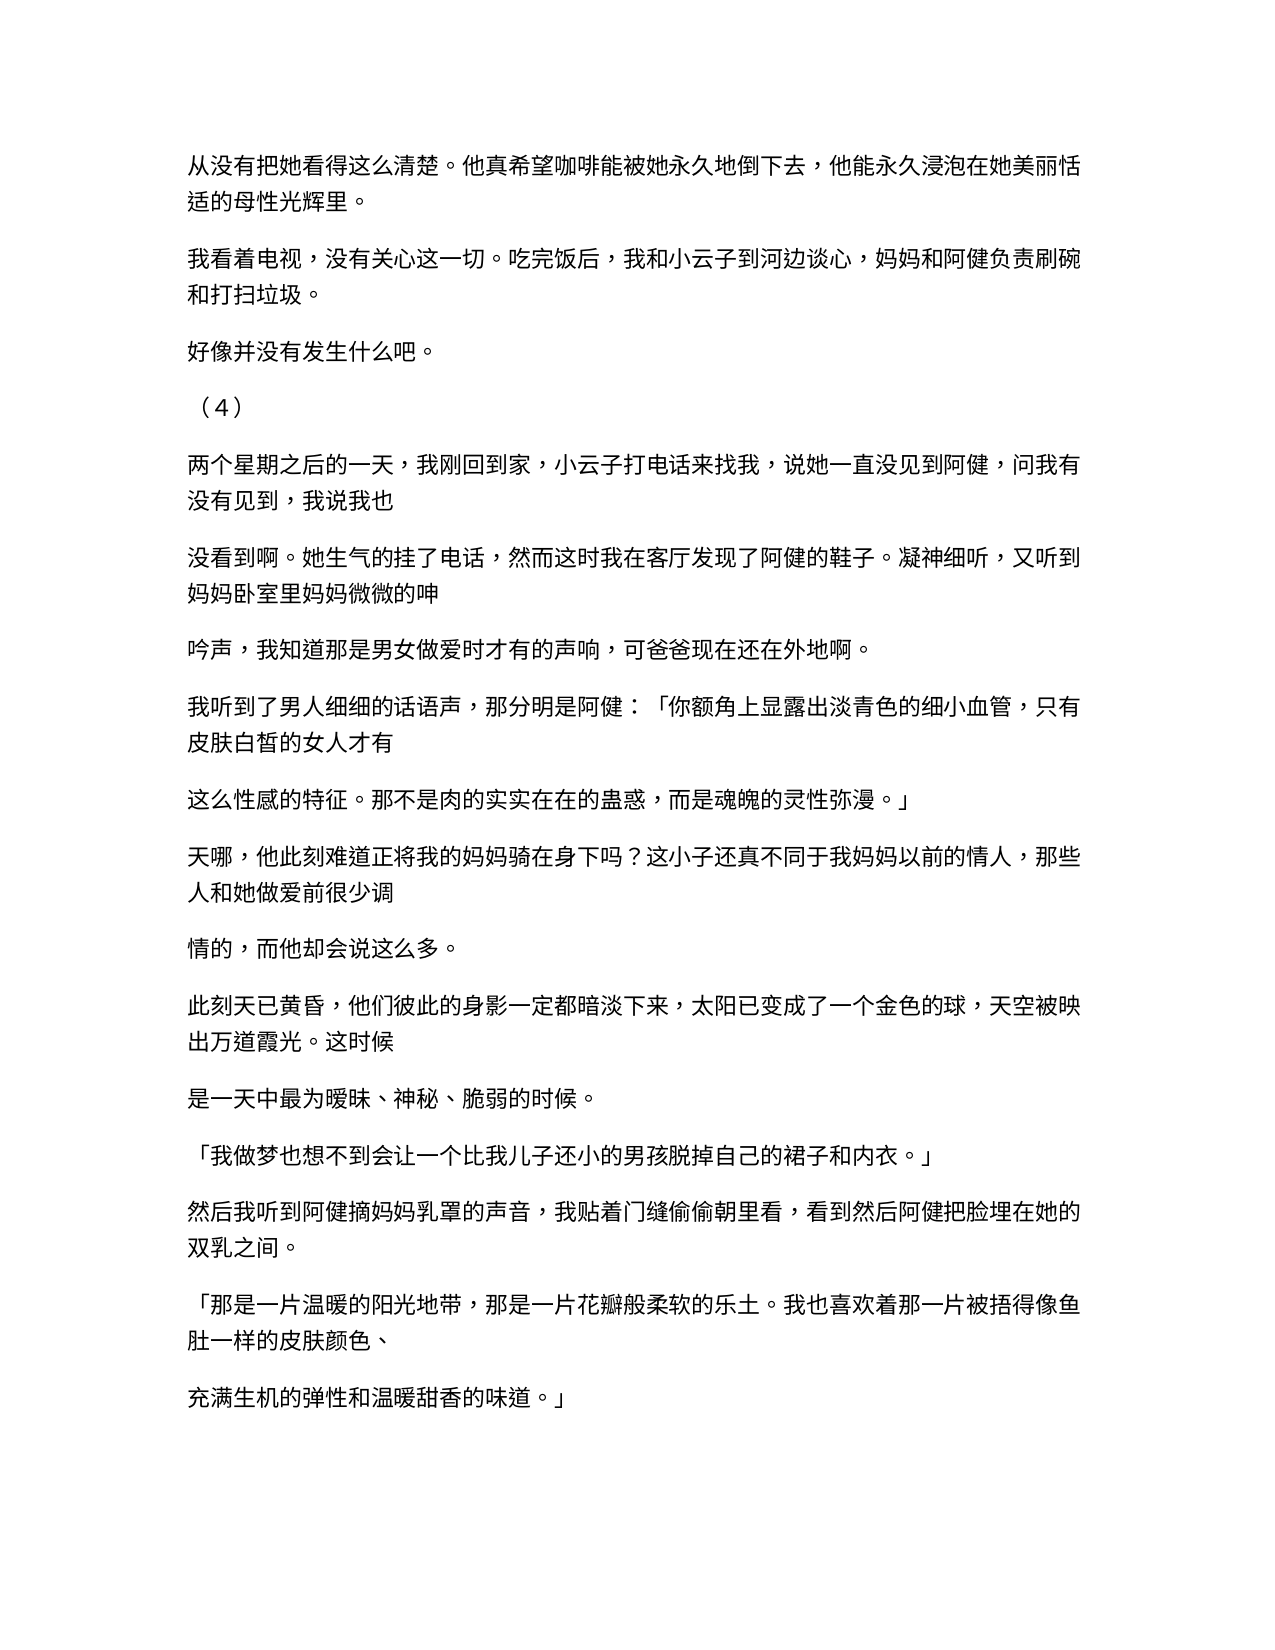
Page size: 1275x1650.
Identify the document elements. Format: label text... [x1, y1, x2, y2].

text 天哪，他此刻难道正将我的妈妈骑在身下吗？这小子还真不同于我妈妈以前的情人，那些人和她做爱前很少调 [187, 841, 1087, 908]
text 充满生机的弹性和温暖甜香的味道。」 [187, 1382, 1087, 1413]
text （４） [187, 392, 1087, 423]
text 我听到了男人细细的话语声，那分明是阿健：「你额角上显露出淡青色的细小血管，只有皮肤白皙的女人才有 [187, 691, 1087, 758]
text 是一天中最为暧昧、神秘、脆弱的时候。 [187, 1083, 1087, 1114]
text 好像并没有发生什么吧。 [187, 335, 1087, 367]
text 「我做梦也想不到会让一个比我儿子还小的男孩脱掉自己的裙子和内衣。」 [187, 1139, 1087, 1171]
text 这么性感的特征。那不是肉的实实在在的蛊惑，而是魂魄的灵性弥漫。」 [187, 784, 1087, 815]
text 然后我听到阿健摘妈妈乳罩的声音，我贴着门缝偷偷朝里看，看到然后阿健把脸埋在她的双乳之间。 [187, 1196, 1087, 1263]
text 没看到啊。她生气的挂了电话，然而这时我在客厅发现了阿健的鞋子。凝神细听，又听到妈妈卧室里妈妈微微的呻 [187, 542, 1087, 609]
text 此刻天已黄昏，他们彼此的身影一定都暗淡下来，太阳已变成了一个金色的球，天空被映出万道霞光。这时候 [187, 990, 1087, 1057]
text 情的，而他却会说这么多。 [187, 933, 1087, 964]
text 两个星期之后的一天，我刚回到家，小云子打电话来找我，说她一直没见到阿健，问我有没有见到，我说我也 [187, 449, 1087, 516]
text 吟声，我知道那是男女做爱时才有的声响，可爸爸现在还在外地啊。 [187, 634, 1087, 666]
text 我看着电视，没有关心这一切。吃完饭后，我和小云子到河边谈心，妈妈和阿健负责刷碗和打扫垃圾。 [187, 243, 1087, 310]
text 「那是一片温暖的阳光地带，那是一片花瓣般柔软的乐土。我也喜欢着那一片被捂得像鱼肚一样的皮肤颜色、 [187, 1289, 1087, 1356]
text 从没有把她看得这么清楚。他真希望咖啡能被她永久地倒下去，他能永久浸泡在她美丽恬适的母性光辉里。 [187, 150, 1087, 217]
